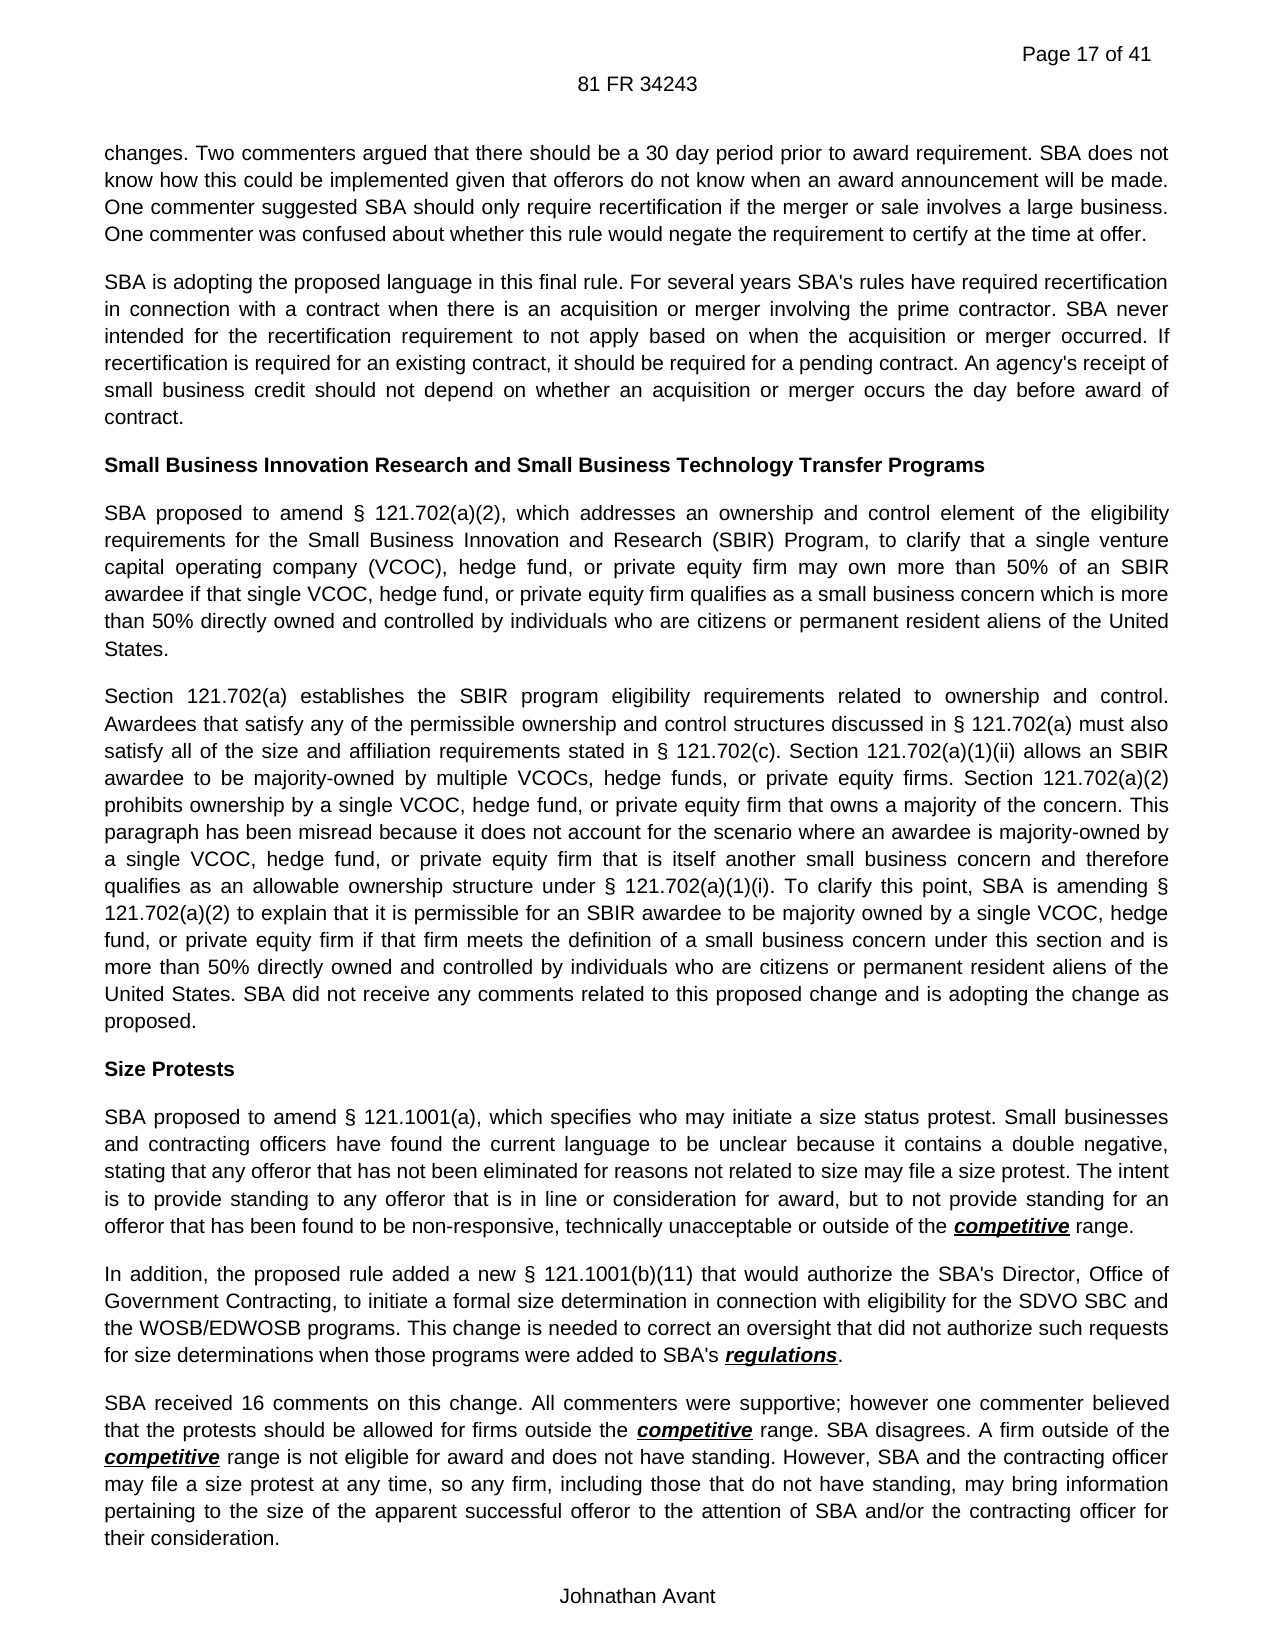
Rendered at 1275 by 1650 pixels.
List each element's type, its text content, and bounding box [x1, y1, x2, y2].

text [104, 137, 1171, 246]
text In addition, the proposed rule added a new § 121.1001(b)(11) that would authorize the SBA's Director, Office of Government Contracting, to initiate a formal size determination in connection with eligibility for the SDVO SBC and the WOSB/EDWOSB programs. This change is needed to correct an oversight that did not authorize such requests for size determinations when those programs were added to SBA's regulations. [104, 1258, 1171, 1367]
text Small Business Innovation Research and Small Business Technology Transfer Programs [104, 450, 1171, 477]
text SBA is adopting the proposed language in this final rule. For several years SBA's rules have required recertification in connection with a contract when there is an acquisition or merger involving the prime contractor. SBA never intended for the recertification requirement to not apply based on when the acquisition or merger occurred. If recertification is required for an existing contract, it should be required for a pending contract. An agency's receipt of small business credit should not depend on whether an acquisition or merger occurs the day before award of contract. [104, 267, 1171, 429]
text SBA proposed to amend § 121.702(a)(2), which addresses an ownership and control element of the eligibility requirements for the Small Business Innovation and Research (SBIR) Program, to clarify that a single venture capital operating company (VCOC), hedge fund, or private equity firm may own more than 50% of an SBIR awardee if that single VCOC, hedge fund, or private equity firm qualifies as a small business concern which is more than 50% directly owned and controlled by individuals who are citizens or permanent resident aliens of the United States. [104, 498, 1171, 660]
text SBA received 16 comments on this change. All commenters were supportive; however one commenter believed that the protests should be allowed for firms outside the competitive range. SBA disagrees. A firm outside of the competitive range is not eligible for award and does not have standing. However, SBA and the contracting officer may file a size protest at any time, so any firm, including those that do not have standing, may bring information pertaining to the size of the apparent successful offeror to the attention of SBA and/or the contracting officer for their consideration. [104, 1387, 1171, 1550]
text Section 121.702(a) establishes the SBIR program eligibility requirements related to ownership and control. Awardees that satisfy any of the permissible ownership and control structures discussed in § 121.702(a) must also satisfy all of the size and affiliation requirements stated in § 121.702(c). Section 121.702(a)(1)(ii) allows an SBIR awardee to be majority-owned by multiple VCOCs, hedge funds, or private equity firms. Section 121.702(a)(2) prohibits ownership by a single VCOC, hedge fund, or private equity firm that owns a majority of the concern. This paragraph has been misread because it does not account for the scenario where an awardee is majority-owned by a single VCOC, hedge fund, or private equity firm that is itself another small business concern and therefore qualifies as an allowable ownership structure under § 121.702(a)(1)(i). To clarify this point, SBA is amending § 121.702(a)(2) to explain that it is permissible for an SBIR awardee to be majority owned by a single VCOC, hedge fund, or private equity firm if that firm meets the definition of a small business concern under this section and is more than 50% directly owned and controlled by individuals who are citizens or permanent resident aliens of the United States. SBA did not receive any comments related to this proposed change and is adopting the change as proposed. [104, 681, 1171, 1033]
text Size Protests [104, 1054, 1171, 1081]
text SBA proposed to amend § 121.1001(a), which specifies who may initiate a size status protest. Small businesses and contracting officers have found the current language to be unclear because it contains a double negative, stating that any offeror that has not been eliminated for reasons not related to size may file a size protest. The intent is to provide standing to any offeror that is in line or consideration for award, but to not provide standing for an offeror that has been found to be non-responsive, technically unacceptable or outside of the competitive range. [104, 1102, 1171, 1237]
